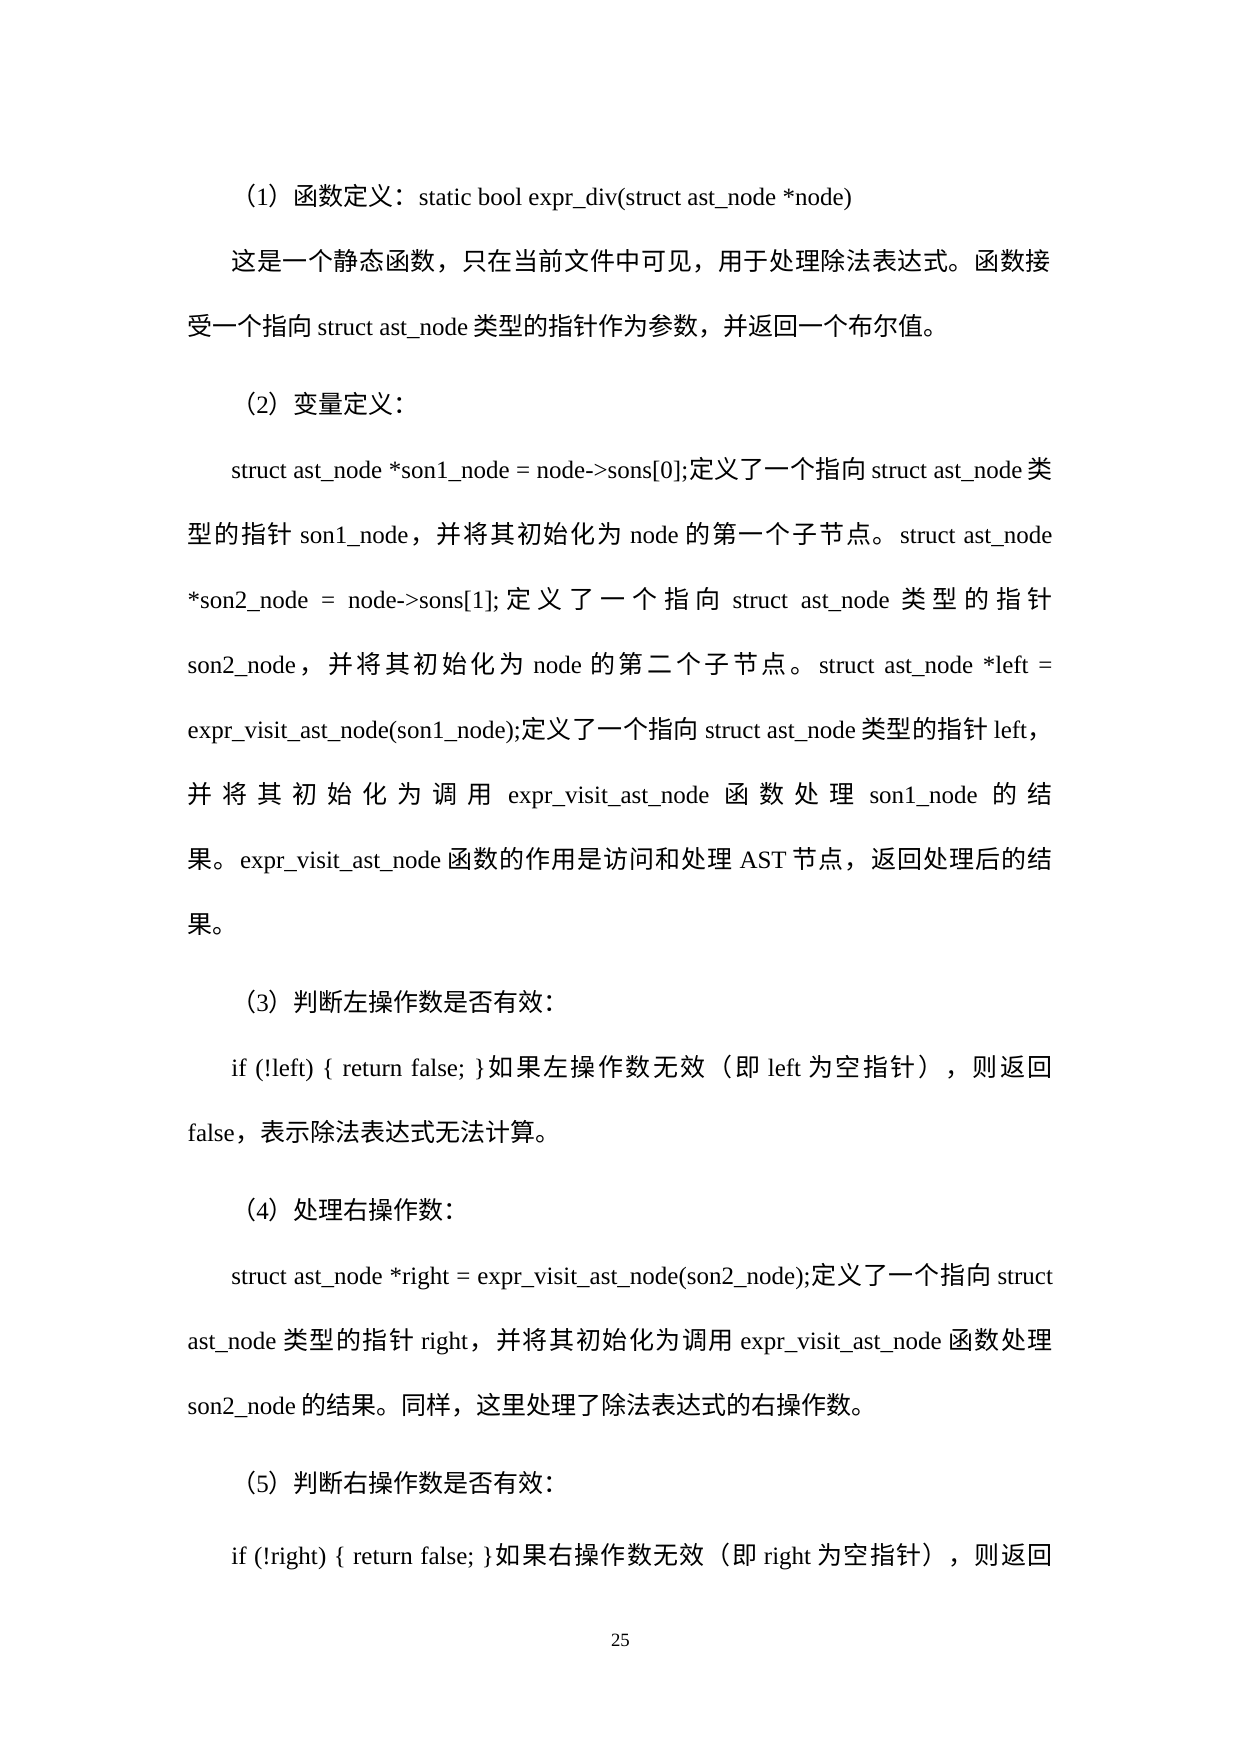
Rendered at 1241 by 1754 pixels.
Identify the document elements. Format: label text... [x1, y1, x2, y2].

text （1）函数定义：static bool expr_div(struct ast_node *node) [187, 162, 1053, 227]
text if (!left) { return false; }如果左操作数无效（即left为空指针），则返回false，表示除法表达式无法计算。 [187, 1033, 1053, 1163]
text （3）判断左操作数是否有效： [187, 968, 1053, 1033]
text 这是一个静态函数，只在当前文件中可见，用于处理除法表达式。函数接受一个指向struct ast_node类型的指针作为参数，并返回一个布尔值。 [187, 227, 1053, 357]
text struct ast_node *right = expr_visit_ast_node(son2_node);定义了一个指向struct ast_node类型的指针right，并将其初始化为调用expr_visit_ast_node函数处理son2_node的结果。同样，这里处理了除法表达式的右操作数。 [187, 1241, 1053, 1436]
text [187, 1521, 1053, 1586]
text （4）处理右操作数： [187, 1176, 1053, 1241]
text （5）判断右操作数是否有效： [187, 1449, 1053, 1514]
text struct ast_node *son1_node = node->sons[0];定义了一个指向struct ast_node类型的指针son1_node，并将其初始化为node的第一个子节点。struct ast_node *son2_node = node->sons[1];定义了一个指向struct ast_node类型的指针son2_node，并将其初始化为node的第二个子节点。struct ast_node *left = expr_visit_ast_node(son1_node);定义了一个指向struct ast_node类型的指针left，并将其初始化为调用expr_visit_ast_node函数处理son1_node的结果。expr_visit_ast_node函数的作用是访问和处理AST节点，返回处理后的结果。 [187, 435, 1053, 955]
text （2）变量定义： [187, 370, 1053, 435]
